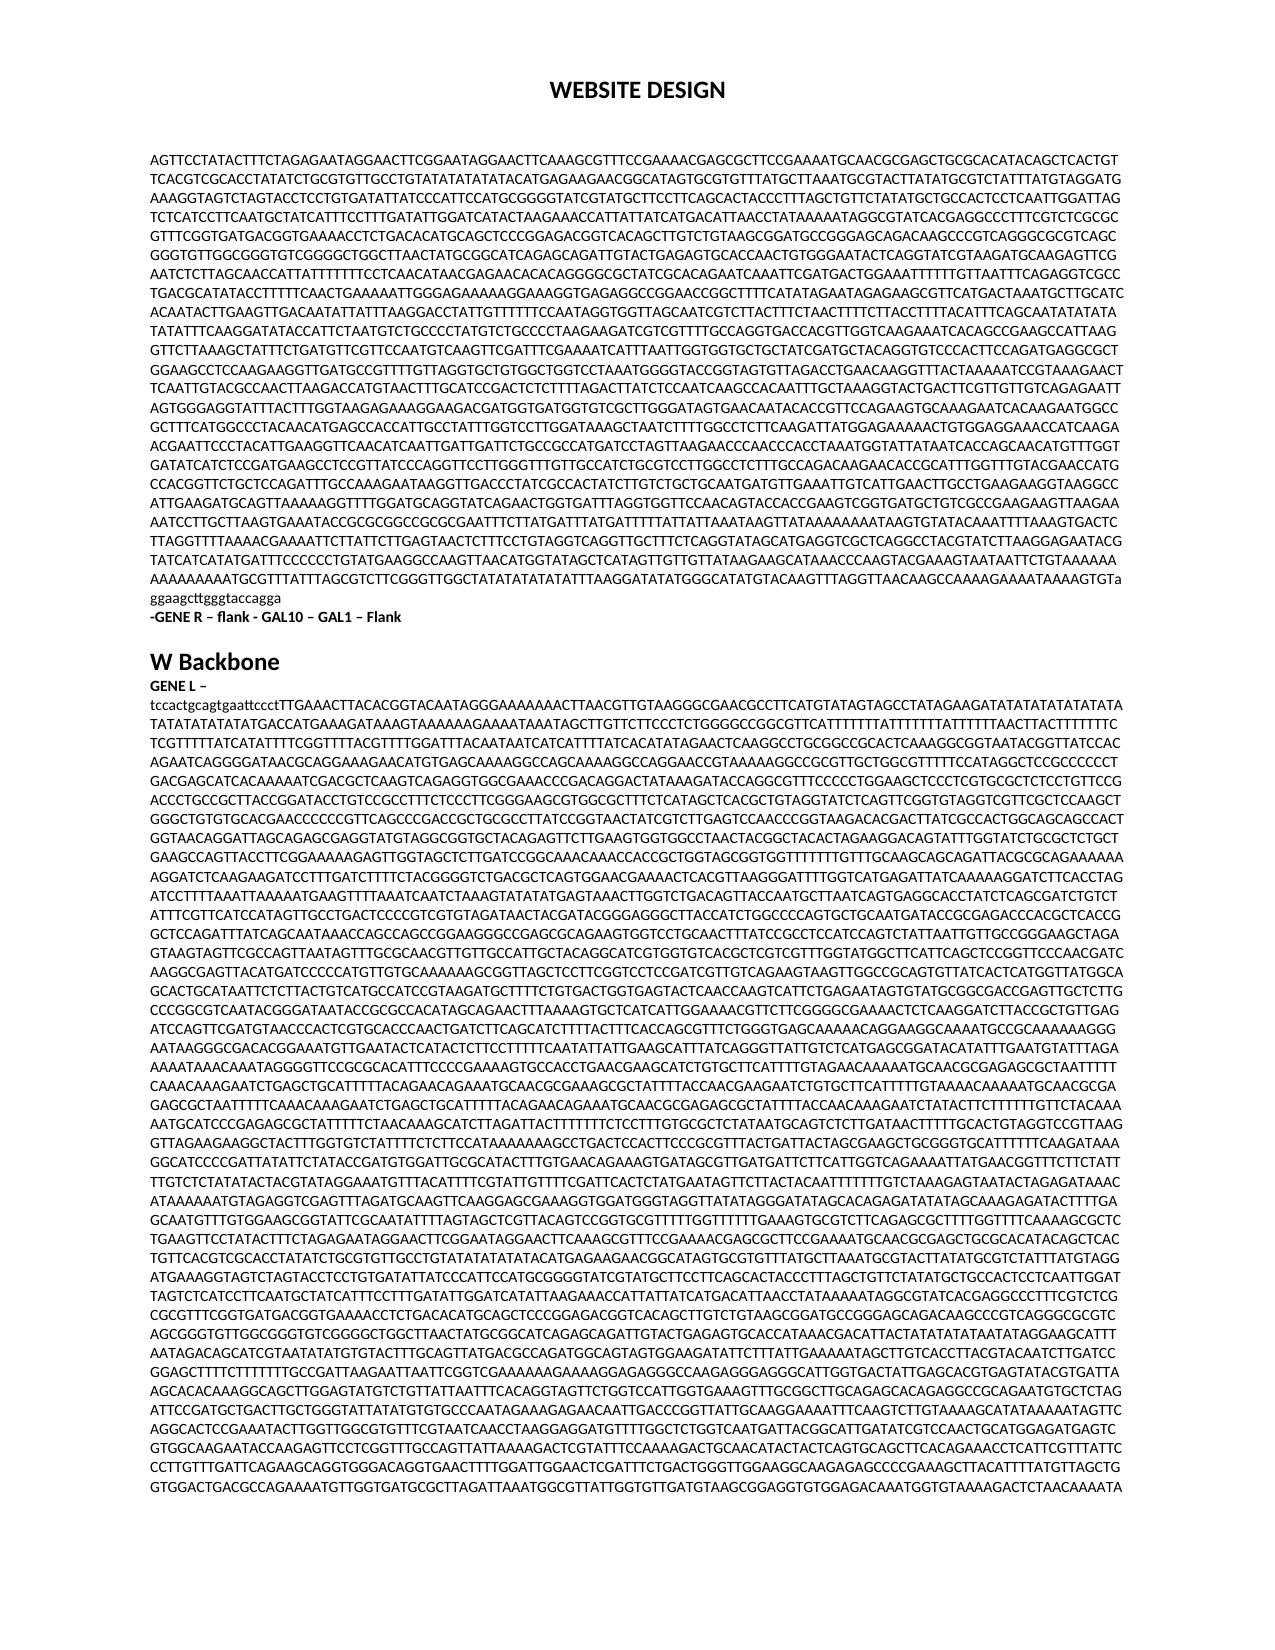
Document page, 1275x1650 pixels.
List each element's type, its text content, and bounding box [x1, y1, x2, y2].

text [150, 150, 1125, 607]
text W Backbone [150, 646, 1125, 676]
text -GENE R – flank - GAL10 – GAL1 – Flank [150, 607, 1125, 627]
